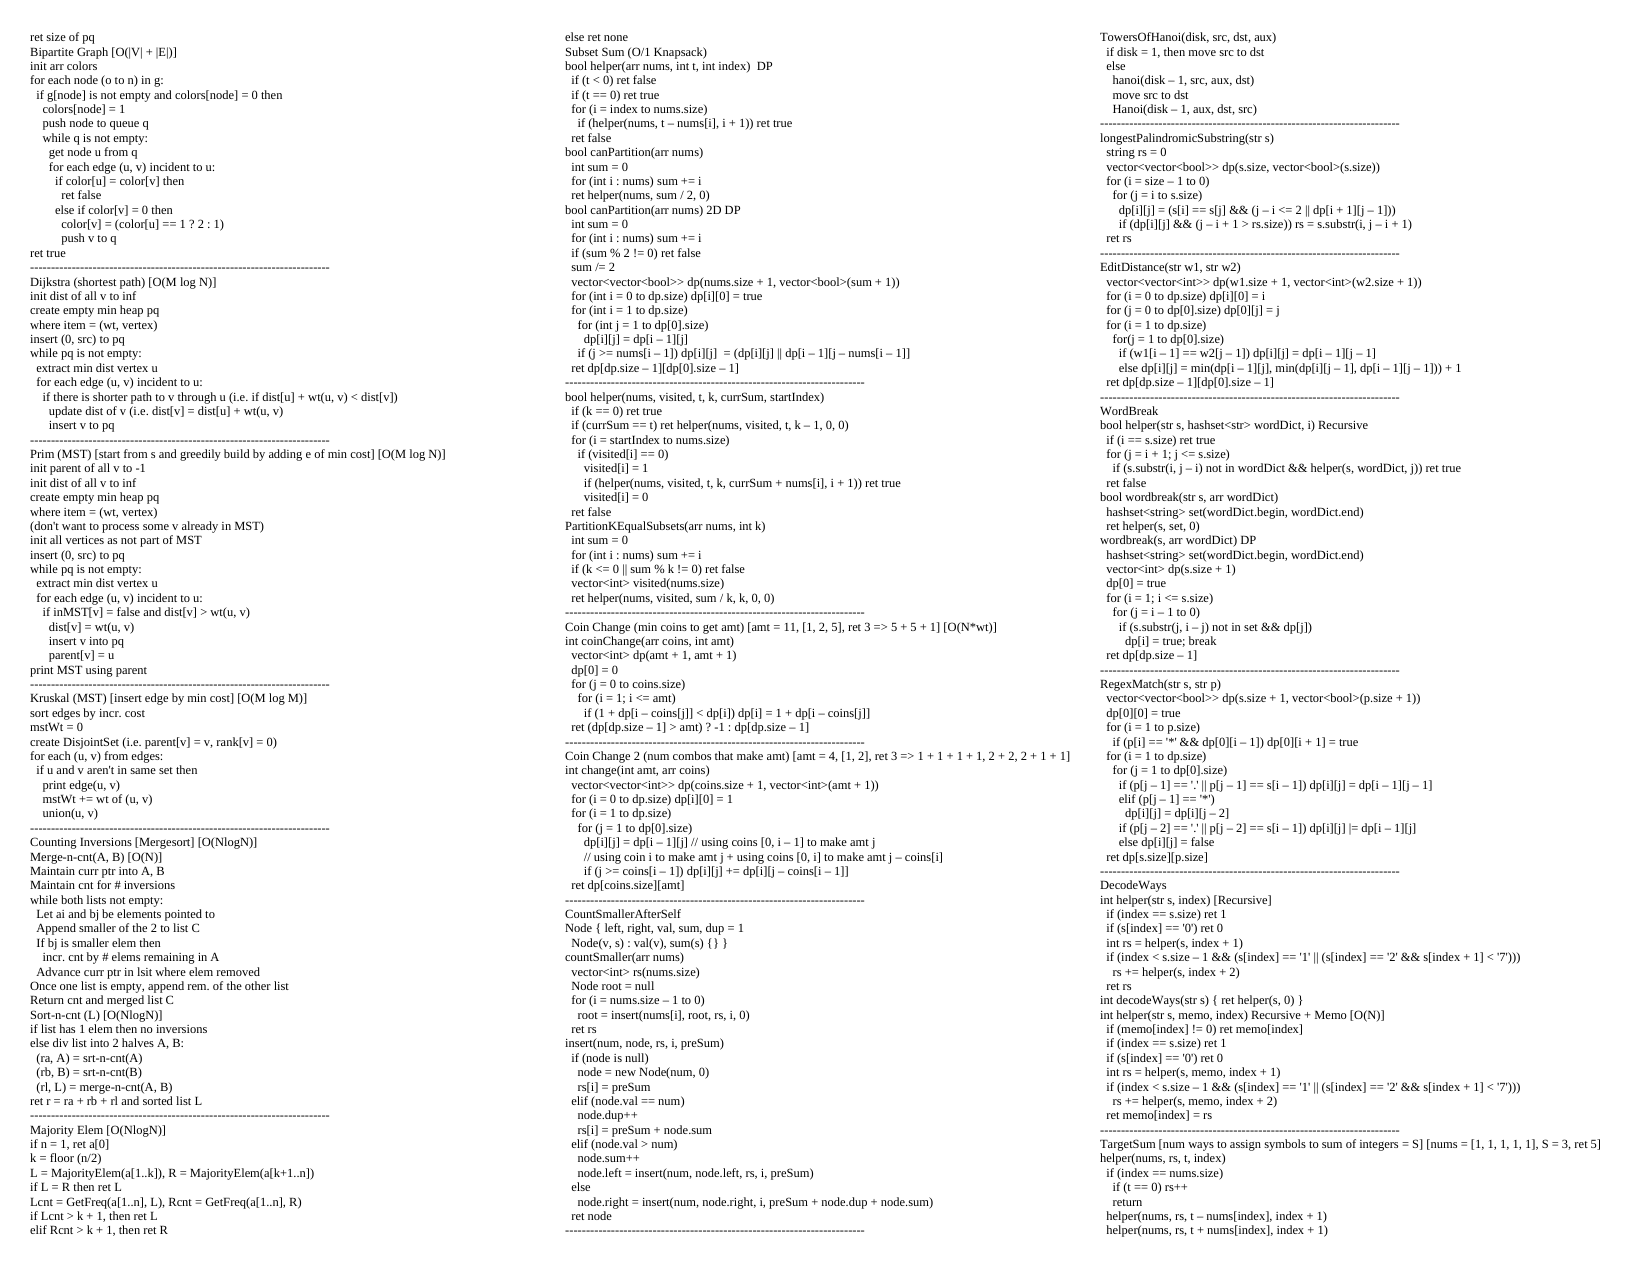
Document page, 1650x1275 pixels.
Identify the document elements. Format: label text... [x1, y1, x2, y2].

text PartitionKEqualSubsets(arr nums, int k) [565, 519, 1085, 533]
text vector<vector<bool>> dp(s.size + 1, vector<bool>(p.size + 1)) [1100, 691, 1620, 706]
text for(j = 1 to dp[0].size) [1100, 332, 1620, 346]
text where item = (wt, vertex) [30, 317, 550, 332]
text vector<vector<int>> dp(coins.size + 1, vector<int>(amt + 1)) [565, 777, 1085, 792]
text init dist of all v to inf [30, 289, 550, 303]
text print edge(u, v) [30, 777, 550, 792]
text ------------------------------------------------------------------------ [565, 1223, 1085, 1237]
text Bipartite Graph [O(|V| + |E|)] [30, 44, 550, 59]
text Let ai and bj be elements pointed to [30, 907, 550, 921]
text int decodeWays(str s) { ret helper(s, 0) } [1100, 993, 1620, 1007]
text Maintain curr ptr into A, B [30, 864, 550, 878]
text ret false [565, 131, 1085, 145]
text EditDistance(str w1, str w2) [1100, 260, 1620, 274]
text If bj is smaller elem then [30, 936, 550, 950]
text node.left = insert(num, node.left, rs, i, preSum) [565, 1166, 1085, 1180]
text for (i = index to nums.size) [565, 102, 1085, 116]
text for (j = i to s.size) [1100, 188, 1620, 202]
text node.right = insert(num, node.right, i, preSum + node.dup + node.sum) [565, 1194, 1085, 1209]
text Advance curr ptr in lsit where elem removed [30, 964, 550, 979]
text CountSmallerAfterSelf [565, 907, 1085, 921]
text ret node [565, 1209, 1085, 1223]
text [1100, 116, 1620, 131]
text ret helper(s, set, 0) [1100, 519, 1620, 533]
text if (index == s.size) ret 1 [1100, 907, 1620, 921]
text if (t == 0) rs++ [1100, 1180, 1620, 1194]
text dp[i][j] = (s[i] == s[j] && (j – i <= 2 || dp[i + 1][j – 1])) [1100, 202, 1620, 217]
text bool wordbreak(str s, arr wordDict) [1100, 490, 1620, 504]
text move src to dst [1100, 87, 1620, 102]
text ------------------------------------------------------------------------ [565, 734, 1085, 749]
text else if color[v] = 0 then [30, 202, 550, 217]
text countSmaller(arr nums) [565, 950, 1085, 964]
text ret dp[dp.size – 1] [1100, 648, 1620, 662]
text ret r = ra + rb + rl and sorted list L [30, 1094, 550, 1108]
text if (w1[i – 1] == w2[j – 1]) dp[i][j] = dp[i – 1][j – 1] [1100, 346, 1620, 361]
text if (node is null) [565, 1051, 1085, 1065]
text for (i = 0 to dp.size) dp[i][0] = i [1100, 289, 1620, 303]
text Dijkstra (shortest path) [O(M log N)] [30, 274, 550, 289]
text init arr colors [30, 59, 550, 73]
text int helper(str s, memo, index) Recursive + Memo [O(N)] [1100, 1007, 1620, 1022]
text create DisjointSet (i.e. parent[v] = v, rank[v] = 0) [30, 734, 550, 749]
text Coin Change 2 (num combos that make amt) [amt = 4, [1, 2], ret 3 => 1 + 1 + 1 + 1, 2 + 2, 2 + 1 + 1] [565, 749, 1085, 763]
text Lcnt = GetFreq(a[1..n], L), Rcnt = GetFreq(a[1..n], R) [30, 1194, 550, 1209]
text vector<int> dp(s.size + 1) [1100, 562, 1620, 576]
text for (i = 1 to dp.size) [1100, 749, 1620, 763]
text incr. cnt by # elems remaining in A [30, 950, 550, 964]
text elif (node.val == num) [565, 1094, 1085, 1108]
text for each edge (u, v) incident to u: [30, 591, 550, 605]
text for (int i = 0 to dp.size) dp[i][0] = true [565, 289, 1085, 303]
text Node(v, s) : val(v), sum(s) {} } [565, 936, 1085, 950]
text for (i = 1 to dp.size) [565, 806, 1085, 821]
text get node u from q [30, 145, 550, 159]
text elif (p[j – 1] == '*') [1100, 792, 1620, 806]
text (ra, A) = srt-n-cnt(A) [30, 1051, 550, 1065]
text create empty min heap pq [30, 303, 550, 317]
text else [1100, 59, 1620, 73]
text vector<int> dp(amt + 1, amt + 1) [565, 648, 1085, 662]
text parent[v] = u [30, 648, 550, 662]
text ------------------------------------------------------------------------ [1100, 1122, 1620, 1137]
text ------------------------------------------------------------------------ [30, 432, 550, 447]
text for (j = 0 to coins.size) [565, 677, 1085, 691]
text if (visited[i] == 0) [565, 447, 1085, 461]
text if (1 + dp[i – coins[j]] < dp[i]) dp[i] = 1 + dp[i – coins[j]] [565, 706, 1085, 720]
text for (int i : nums) sum += i [565, 231, 1085, 246]
text for (i = 1; i <= amt) [565, 691, 1085, 706]
text if (k == 0) ret true [565, 404, 1085, 418]
text ------------------------------------------------------------------------ [30, 1108, 550, 1122]
text ret dp[dp.size – 1][dp[0].size – 1] [1100, 375, 1620, 389]
text if (p[j – 2] == '.' || p[j – 2] == s[i – 1]) dp[i][j] |= dp[i – 1][j] [1100, 821, 1620, 835]
text dp[0] = true [1100, 576, 1620, 591]
text push v to q [30, 231, 550, 246]
text if (s.substr(i, j – i) not in wordDict && helper(s, wordDict, j)) ret true [1100, 461, 1620, 476]
text insert (0, src) to pq [30, 332, 550, 346]
text if (s[index] == '0') ret 0 [1100, 1051, 1620, 1065]
text if list has 1 elem then no inversions [30, 1022, 550, 1036]
text if (index == nums.size) [1100, 1166, 1620, 1180]
text ret true [30, 246, 550, 260]
text ret helper(nums, sum / 2, 0) [565, 188, 1085, 202]
text if Lcnt > k + 1, then ret L [30, 1209, 550, 1223]
text for (int i = 1 to dp.size) [565, 303, 1085, 317]
text (rl, L) = merge-n-cnt(A, B) [30, 1079, 550, 1094]
text Hanoi(disk – 1, aux, dst, src) [1100, 102, 1620, 116]
text if there is shorter path to v through u (i.e. if dist[u] + wt(u, v) < dist[v]) [30, 389, 550, 404]
text if (index < s.size – 1 && (s[index] == '1' || (s[index] == '2' && s[index + 1] < '7'))) [1100, 950, 1620, 964]
text sum /= 2 [565, 260, 1085, 274]
text for (i = 0 to dp.size) dp[i][0] = 1 [565, 792, 1085, 806]
text if inMST[v] = false and dist[v] > wt(u, v) [30, 605, 550, 619]
text wordbreak(s, arr wordDict) DP [1100, 533, 1620, 547]
text helper(nums, rs, t + nums[index], index + 1) [1100, 1223, 1620, 1237]
text mstWt = 0 [30, 720, 550, 734]
text int sum = 0 [565, 159, 1085, 174]
text ------------------------------------------------------------------------ [1100, 662, 1620, 677]
text TowersOfHanoi(disk, src, dst, aux) [1100, 30, 1620, 44]
text longestPalindromicSubstring(str s) [1100, 131, 1620, 145]
text visited[i] = 1 [565, 461, 1085, 476]
text for (i = startIndex to nums.size) [565, 432, 1085, 447]
text for (int i : nums) sum += i [565, 174, 1085, 188]
text insert v into pq [30, 634, 550, 648]
text for (j = i – 1 to 0) [1100, 605, 1620, 619]
text ret memo[index] = rs [1100, 1108, 1620, 1122]
text color[v] = (color[u] == 1 ? 2 : 1) [30, 217, 550, 231]
text else [565, 1180, 1085, 1194]
text if n = 1, ret a[0] [30, 1137, 550, 1151]
text helper(nums, rs, t – nums[index], index + 1) [1100, 1209, 1620, 1223]
text if (s[index] == '0') ret 0 [1100, 921, 1620, 936]
text hanoi(disk – 1, src, aux, dst) [1100, 73, 1620, 87]
text vector<int> visited(nums.size) [565, 576, 1085, 591]
text ret false [1100, 476, 1620, 490]
text if (j >= nums[i – 1]) dp[i][j] = (dp[i][j] || dp[i – 1][j – nums[i – 1]] [565, 346, 1085, 361]
text dp[0][0] = true [1100, 706, 1620, 720]
text rs[i] = preSum + node.sum [565, 1122, 1085, 1137]
text elif (node.val > num) [565, 1137, 1085, 1151]
text rs[i] = preSum [565, 1079, 1085, 1094]
text int coinChange(arr coins, int amt) [565, 634, 1085, 648]
text ret dp[coins.size][amt] [565, 878, 1085, 892]
text Merge-n-cnt(A, B) [O(N)] [30, 849, 550, 864]
text rs += helper(s, index + 2) [1100, 964, 1620, 979]
text ------------------------------------------------------------------------ [30, 260, 550, 274]
text for (j = 1 to dp[0].size) [1100, 763, 1620, 777]
text insert (0, src) to pq [30, 547, 550, 562]
text bool helper(arr nums, int t, int index) DP [565, 59, 1085, 73]
text ------------------------------------------------------------------------ [565, 892, 1085, 907]
text dist[v] = wt(u, v) [30, 619, 550, 634]
text int sum = 0 [565, 217, 1085, 231]
text for each (u, v) from edges: [30, 749, 550, 763]
text ret size of pq [30, 30, 550, 44]
text int rs = helper(s, memo, index + 1) [1100, 1065, 1620, 1079]
text ------------------------------------------------------------------------ [30, 821, 550, 835]
text k = floor (n/2) [30, 1151, 550, 1166]
text root = insert(nums[i], root, rs, i, 0) [565, 1007, 1085, 1022]
text ret rs [1100, 231, 1620, 246]
text ret dp[s.size][p.size] [1100, 849, 1620, 864]
text union(u, v) [30, 806, 550, 821]
text elif Rcnt > k + 1, then ret R [30, 1223, 550, 1237]
text for (int i : nums) sum += i [565, 547, 1085, 562]
text node.dup++ [565, 1108, 1085, 1122]
text if (t < 0) ret false [565, 73, 1085, 87]
text L = MajorityElem(a[1..k]), R = MajorityElem(a[k+1..n]) [30, 1166, 550, 1180]
text if (j >= coins[i – 1]) dp[i][j] += dp[i][j – coins[i – 1]] [565, 864, 1085, 878]
text if (sum % 2 != 0) ret false [565, 246, 1085, 260]
text return [1100, 1194, 1620, 1209]
text while q is not empty: [30, 131, 550, 145]
text hashset<string> set(wordDict.begin, wordDict.end) [1100, 547, 1620, 562]
text for (j = 0 to dp[0].size) dp[0][j] = j [1100, 303, 1620, 317]
text ------------------------------------------------------------------------ [1100, 389, 1620, 404]
text int helper(str s, index) [Recursive] [1100, 892, 1620, 907]
text for each edge (u, v) incident to u: [30, 375, 550, 389]
text for each edge (u, v) incident to u: [30, 159, 550, 174]
text else dp[i][j] = min(dp[i – 1][j], min(dp[i][j – 1], dp[i – 1][j – 1])) + 1 [1100, 361, 1620, 375]
text string rs = 0 [1100, 145, 1620, 159]
text if (t == 0) ret true [565, 87, 1085, 102]
text ret false [30, 188, 550, 202]
text bool canPartition(arr nums) 2D DP [565, 202, 1085, 217]
text insert v to pq [30, 418, 550, 432]
text ret rs [1100, 979, 1620, 993]
text push node to queue q [30, 116, 550, 131]
text if (index == s.size) ret 1 [1100, 1036, 1620, 1051]
text for (j = 1 to dp[0].size) [565, 821, 1085, 835]
text visited[i] = 0 [565, 490, 1085, 504]
text dp[i][j] = dp[i][j – 2] [1100, 806, 1620, 821]
text DecodeWays [1100, 878, 1620, 892]
text Counting Inversions [Mergesort] [O(NlogN)] [30, 835, 550, 849]
text for (j = i + 1; j <= s.size) [1100, 447, 1620, 461]
text init dist of all v to inf [30, 476, 550, 490]
text Prim (MST) [start from s and greedily build by adding e of min cost] [O(M log N)] [30, 447, 550, 461]
text extract min dist vertex u [30, 361, 550, 375]
text Sort-n-cnt (L) [O(NlogN)] [30, 1007, 550, 1022]
text node = new Node(num, 0) [565, 1065, 1085, 1079]
text init parent of all v to -1 [30, 461, 550, 476]
text Subset Sum (O/1 Knapsack) [565, 44, 1085, 59]
text TargetSum [num ways to assign symbols to sum of integers = S] [nums = [1, 1, 1, 1, 1], S = 3, ret 5] [1100, 1137, 1620, 1151]
text Majority Elem [O(NlogN)] [30, 1122, 550, 1137]
text ------------------------------------------------------------------------ [1100, 246, 1620, 260]
text ------------------------------------------------------------------------ [1100, 864, 1620, 878]
text rs += helper(s, memo, index + 2) [1100, 1094, 1620, 1108]
text if (currSum == t) ret helper(nums, visited, t, k – 1, 0, 0) [565, 418, 1085, 432]
text if disk = 1, then move src to dst [1100, 44, 1620, 59]
text vector<vector<bool>> dp(nums.size + 1, vector<bool>(sum + 1)) [565, 274, 1085, 289]
text (don't want to process some v already in MST) [30, 519, 550, 533]
text // using coin i to make amt j + using coins [0, i] to make amt j – coins[i] [565, 849, 1085, 864]
text if color[u] = color[v] then [30, 174, 550, 188]
text if (dp[i][j] && (j – i + 1 > rs.size)) rs = s.substr(i, j – i + 1) [1100, 217, 1620, 231]
text if u and v aren't in same set then [30, 763, 550, 777]
text Append smaller of the 2 to list C [30, 921, 550, 936]
text hashset<string> set(wordDict.begin, wordDict.end) [1100, 504, 1620, 519]
text if (helper(nums, t – nums[i], i + 1)) ret true [565, 116, 1085, 131]
text RegexMatch(str s, str p) [1100, 677, 1620, 691]
text vector<int> rs(nums.size) [565, 964, 1085, 979]
text bool helper(nums, visited, t, k, currSum, startIndex) [565, 389, 1085, 404]
text dp[0] = 0 [565, 662, 1085, 677]
text where item = (wt, vertex) [30, 504, 550, 519]
text dp[i][j] = dp[i – 1][j] // using coins [0, i – 1] to make amt j [565, 835, 1085, 849]
text ------------------------------------------------------------------------ [30, 677, 550, 691]
text else ret none [565, 30, 1085, 44]
text helper(nums, rs, t, index) [1100, 1151, 1620, 1166]
text insert(num, node, rs, i, preSum) [565, 1036, 1085, 1051]
text int change(int amt, arr coins) [565, 763, 1085, 777]
text else div list into 2 halves A, B: [30, 1036, 550, 1051]
text if (helper(nums, visited, t, k, currSum + nums[i], i + 1)) ret true [565, 476, 1085, 490]
text node.sum++ [565, 1151, 1085, 1166]
text (rb, B) = srt-n-cnt(B) [30, 1065, 550, 1079]
text ------------------------------------------------------------------------ [565, 375, 1085, 389]
text ret false [565, 504, 1085, 519]
text Kruskal (MST) [insert edge by min cost] [O(M log M)] [30, 691, 550, 706]
text bool canPartition(arr nums) [565, 145, 1085, 159]
text if (p[j – 1] == '.' || p[j – 1] == s[i – 1]) dp[i][j] = dp[i – 1][j – 1] [1100, 777, 1620, 792]
text if (p[i] == '*' && dp[0][i – 1]) dp[0][i + 1] = true [1100, 734, 1620, 749]
text if (memo[index] != 0) ret memo[index] [1100, 1022, 1620, 1036]
text for each node (o to n) in g: [30, 73, 550, 87]
text ------------------------------------------------------------------------ [565, 605, 1085, 619]
text int sum = 0 [565, 533, 1085, 547]
text WordBreak [1100, 404, 1620, 418]
text extract min dist vertex u [30, 576, 550, 591]
text vector<vector<bool>> dp(s.size, vector<bool>(s.size)) [1100, 159, 1620, 174]
text if g[node] is not empty and colors[node] = 0 then [30, 87, 550, 102]
text for (int j = 1 to dp[0].size) [565, 317, 1085, 332]
text while pq is not empty: [30, 562, 550, 576]
text if (index < s.size – 1 && (s[index] == '1' || (s[index] == '2' && s[index + 1] < '7'))) [1100, 1079, 1620, 1094]
text else dp[i][j] = false [1100, 835, 1620, 849]
text ret helper(nums, visited, sum / k, k, 0, 0) [565, 591, 1085, 605]
text if L = R then ret L [30, 1180, 550, 1194]
text ret (dp[dp.size – 1] > amt) ? -1 : dp[dp.size – 1] [565, 720, 1085, 734]
text ret rs [565, 1022, 1085, 1036]
text init all vertices as not part of MST [30, 533, 550, 547]
text update dist of v (i.e. dist[v] = dist[u] + wt(u, v) [30, 404, 550, 418]
text Node { left, right, val, sum, dup = 1 [565, 921, 1085, 936]
text while pq is not empty: [30, 346, 550, 361]
text for (i = size – 1 to 0) [1100, 174, 1620, 188]
text sort edges by incr. cost [30, 706, 550, 720]
text for (i = nums.size – 1 to 0) [565, 993, 1085, 1007]
text Coin Change (min coins to get amt) [amt = 11, [1, 2, 5], ret 3 => 5 + 5 + 1] [O(N*wt)] [565, 619, 1085, 634]
text Return cnt and merged list C [30, 993, 550, 1007]
text Maintain cnt for # inversions [30, 878, 550, 892]
text int rs = helper(s, index + 1) [1100, 936, 1620, 950]
text ret dp[dp.size – 1][dp[0].size – 1] [565, 361, 1085, 375]
text if (s.substr(j, i – j) not in set && dp[j]) [1100, 619, 1620, 634]
text create empty min heap pq [30, 490, 550, 504]
text for (i = 1 to dp.size) [1100, 317, 1620, 332]
text Once one list is empty, append rem. of the other list [30, 979, 550, 993]
text if (i == s.size) ret true [1100, 432, 1620, 447]
text while both lists not empty: [30, 892, 550, 907]
text Node root = null [565, 979, 1085, 993]
text vector<vector<int>> dp(w1.size + 1, vector<int>(w2.size + 1)) [1100, 274, 1620, 289]
text bool helper(str s, hashset<str> wordDict, i) Recursive [1100, 418, 1620, 432]
text print MST using parent [30, 662, 550, 677]
text mstWt += wt of (u, v) [30, 792, 550, 806]
text for (i = 1 to p.size) [1100, 720, 1620, 734]
text dp[i] = true; break [1100, 634, 1620, 648]
text dp[i][j] = dp[i – 1][j] [565, 332, 1085, 346]
text for (i = 1; i <= s.size) [1100, 591, 1620, 605]
text colors[node] = 1 [30, 102, 550, 116]
text if (k <= 0 || sum % k != 0) ret false [565, 562, 1085, 576]
